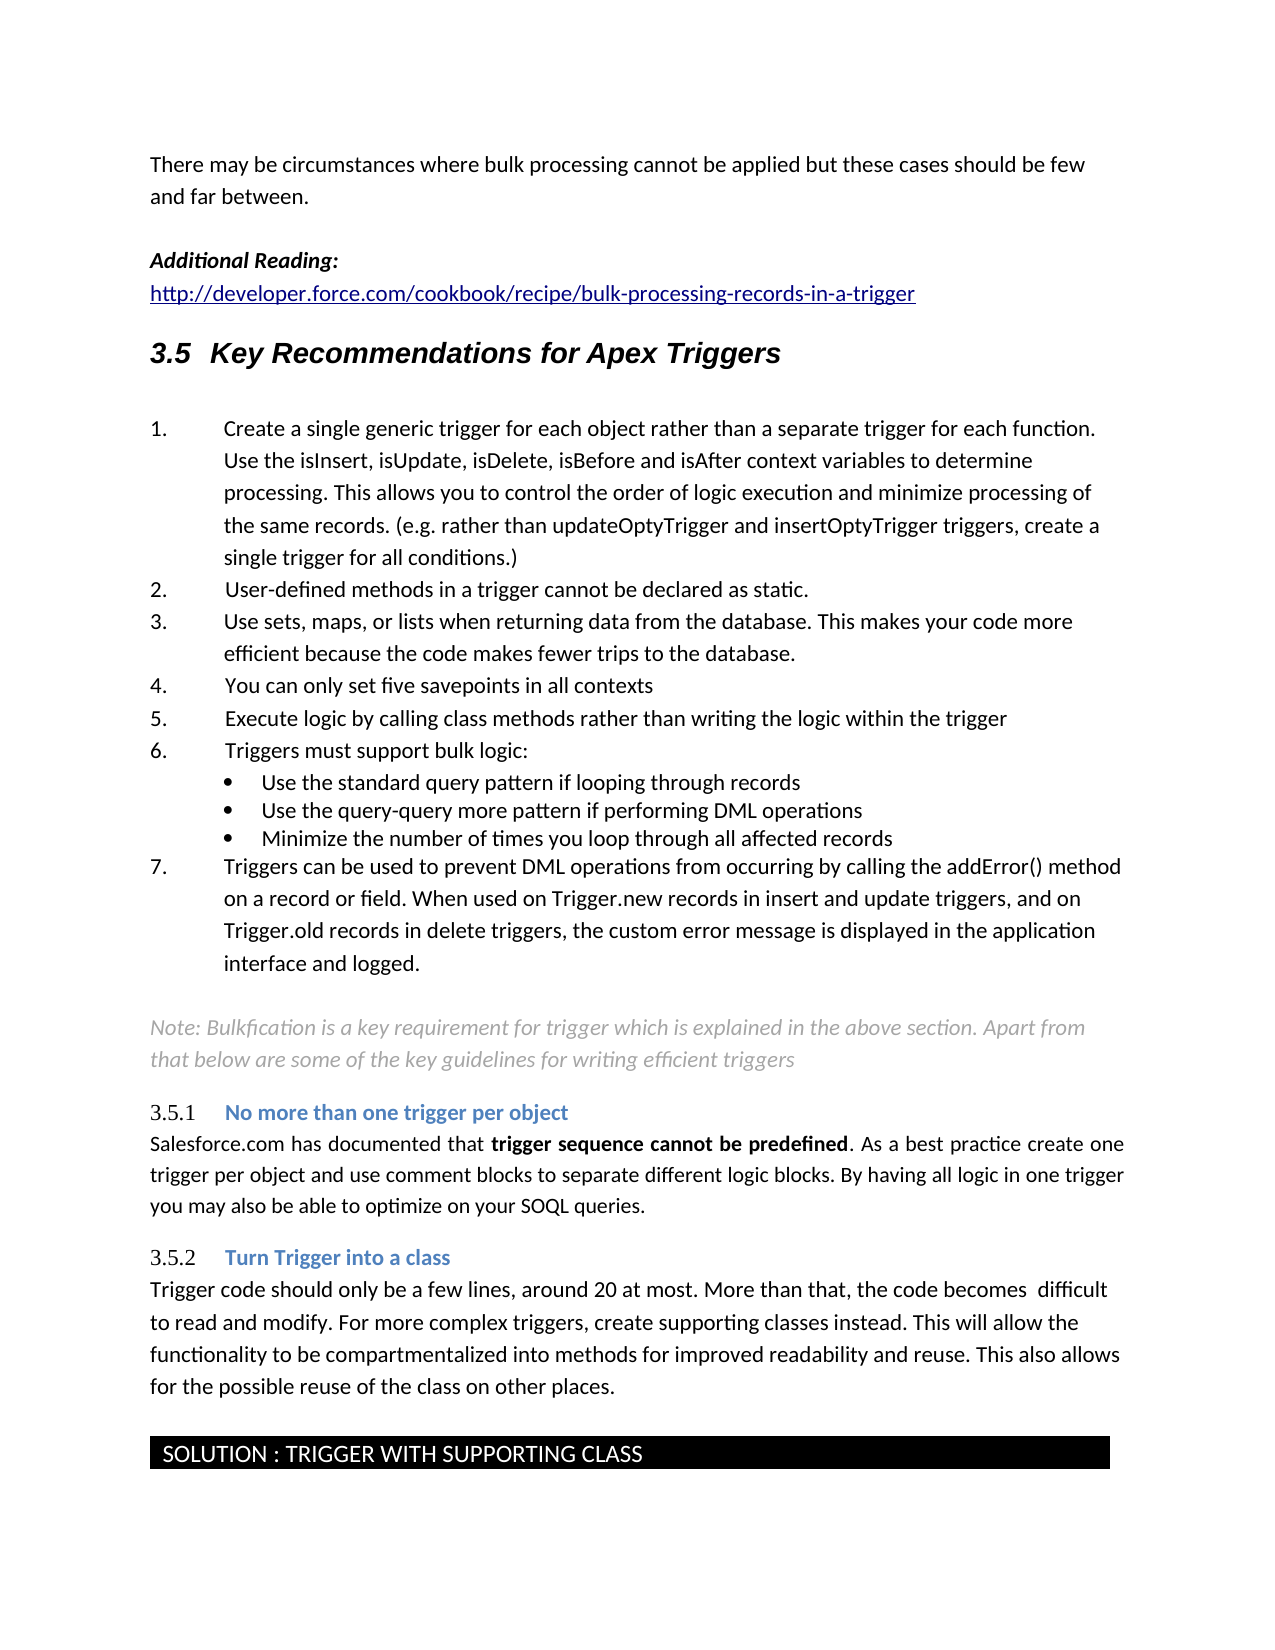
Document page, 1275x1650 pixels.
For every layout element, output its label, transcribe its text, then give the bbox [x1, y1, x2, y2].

text Additional Reading: [150, 247, 1125, 274]
list Use the standard query pattern if looping through records [224, 768, 1125, 796]
text 1. Create a single generic trigger for each object rather than a separate trigger for each function. Use the isInsert, isUpdate, isDelete, isBefore and isAfter context variables to determine processing. This allows you to control the order of logic execution and minimize processing of the same records. (e.g. rather than updateOptyTrigger and insertOptyTrigger triggers, create a single trigger for all conditions.) [150, 414, 1125, 571]
text Trigger code should only be a few lines, around 20 at most. More than that, the code becomes difficult to read and modify. For more complex triggers, create supporting classes instead. This will allow the functionality to be compartmentalized into methods for improved readability and reuse. This also allows for the possible reuse of the class on other places. [150, 1276, 1125, 1400]
list Minimize the number of times you loop through all affected records [224, 824, 1125, 852]
text 2. User-defined methods in a trigger cannot be declared as static. [150, 575, 1125, 603]
text 5. Execute logic by calling class methods rather than writing the logic within the trigger [150, 704, 1125, 732]
table_header SOLUTION : TRIGGER WITH SUPPORTING CLASS [152, 1439, 1108, 1469]
text 7. Triggers can be used to prevent DML operations from occurring by calling the addError() method on a record or field. When used on Trigger.new records in insert and update triggers, and on Trigger.old records in delete triggers, the custom error message is displayed in the application interface and logged. [150, 852, 1125, 977]
text http://developer.force.com/cookbook/recipe/bulk-processing-records-in-a-trigger [150, 279, 1125, 307]
subtitle Turn Trigger into a class [150, 1243, 1125, 1271]
text Note: Bulkfication is a key requirement for trigger which is explained in the above section. Apart from that below are some of the key guidelines for writing efficient triggers [150, 1013, 1125, 1073]
text There may be circumstances where bulk processing cannot be applied but these cases should be few and far between. [150, 150, 1125, 210]
list Use the query-query more pattern if performing DML operations [224, 796, 1125, 824]
text 3. Use sets, maps, or lists when returning data from the database. This makes your code more efficient because the code makes fewer trips to the database. [150, 607, 1125, 667]
subtitle No more than one trigger per object [150, 1098, 1125, 1126]
text Salesforce.com has documented that trigger sequence cannot be predefined. As a best practice create one trigger per object and use comment blocks to separate different logic blocks. By having all logic in one trigger you may also be able to optimize on your SOQL queries. [150, 1131, 1125, 1218]
text 6. Triggers must support bulk logic: [150, 736, 1125, 764]
text 4. You can only set five savepoints in all contexts [150, 672, 1125, 700]
subtitle Key Recommendations for Apex Triggers [150, 336, 1125, 369]
